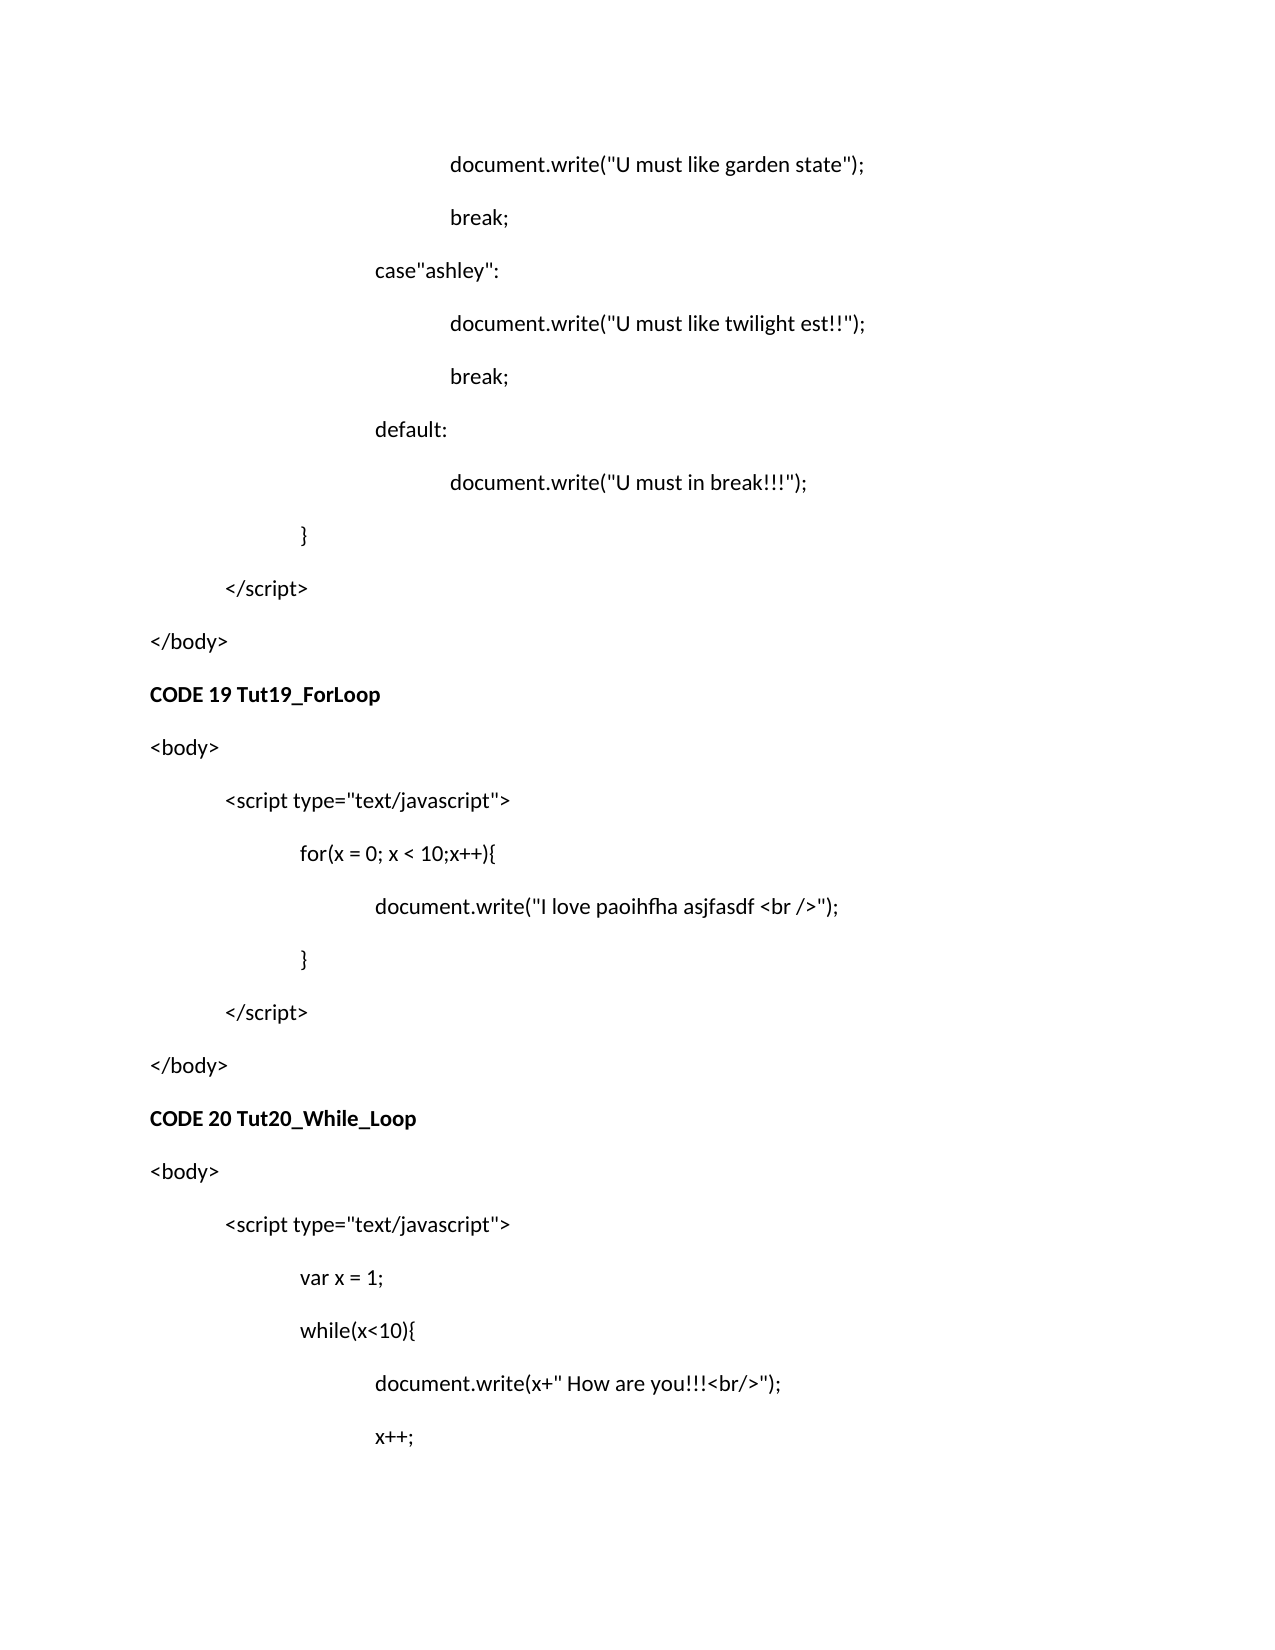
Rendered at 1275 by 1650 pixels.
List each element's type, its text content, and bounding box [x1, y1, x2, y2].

text } [150, 945, 1125, 973]
text break; [150, 203, 1125, 231]
text </body> [150, 627, 1125, 655]
text <body> [150, 733, 1125, 761]
text } [150, 521, 1125, 549]
text CODE 20 Tut20_While_Loop [150, 1104, 1125, 1132]
text x++; [150, 1422, 1125, 1451]
text document.write("U must in break!!!"); [150, 468, 1125, 496]
text document.write("I love paoihfha asjfasdf <br />"); [150, 892, 1125, 920]
text <script type="text/javascript"> [150, 1210, 1125, 1238]
text </script> [150, 998, 1125, 1026]
text for(x = 0; x < 10;x++){ [150, 839, 1125, 867]
text break; [150, 362, 1125, 390]
text </body> [150, 1051, 1125, 1079]
text <body> [150, 1157, 1125, 1185]
text case"ashley": [150, 256, 1125, 284]
text var x = 1; [150, 1263, 1125, 1291]
text while(x<10){ [150, 1316, 1125, 1344]
text document.write("U must like garden state"); [150, 150, 1125, 178]
text <script type="text/javascript"> [150, 786, 1125, 814]
text default: [150, 415, 1125, 443]
text </script> [150, 574, 1125, 602]
text CODE 19 Tut19_ForLoop [150, 680, 1125, 708]
text document.write("U must like twilight est!!"); [150, 309, 1125, 337]
text document.write(x+" How are you!!!<br/>"); [150, 1369, 1125, 1397]
